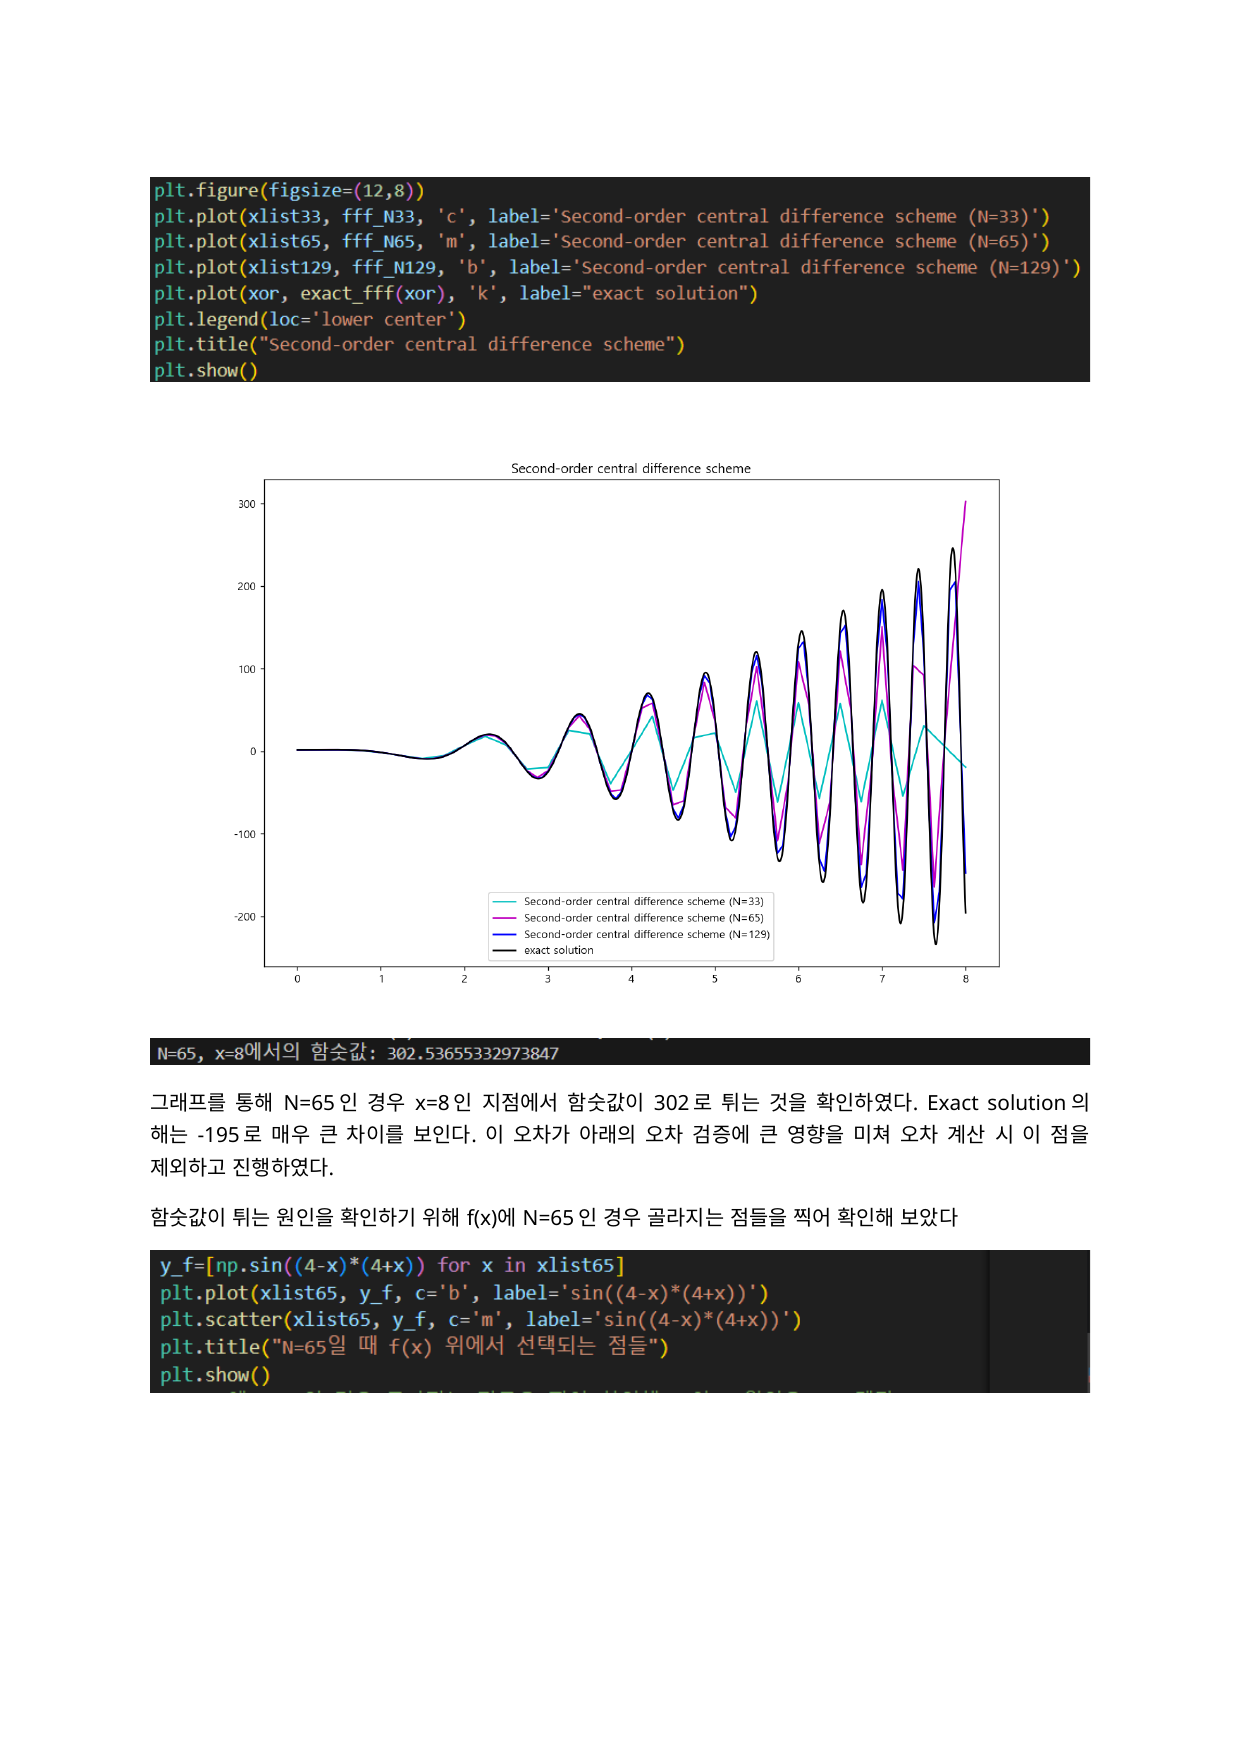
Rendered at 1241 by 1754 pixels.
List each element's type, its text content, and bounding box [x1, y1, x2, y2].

picture [150, 1038, 1091, 1065]
text 그래프를 통해 N=65인 경우 x=8인 지점에서 함숫값이 302로 튀는 것을 확인하였다. Exact solution의 해는 -195로 매우 큰 차이를 보인다. 이 오차가 아래의 오차 검증에 큰 영향을 미쳐 오차 계산 시 이 점을 제외하고 진행하였다. [150, 1086, 1090, 1182]
picture [150, 177, 1091, 382]
picture [150, 400, 1091, 1020]
text 함숫값이 튀는 원인을 확인하기 위해 f(x)에 N=65인 경우 골라지는 점들을 찍어 확인해 보았다 [150, 1201, 1090, 1231]
picture [150, 1250, 1091, 1393]
